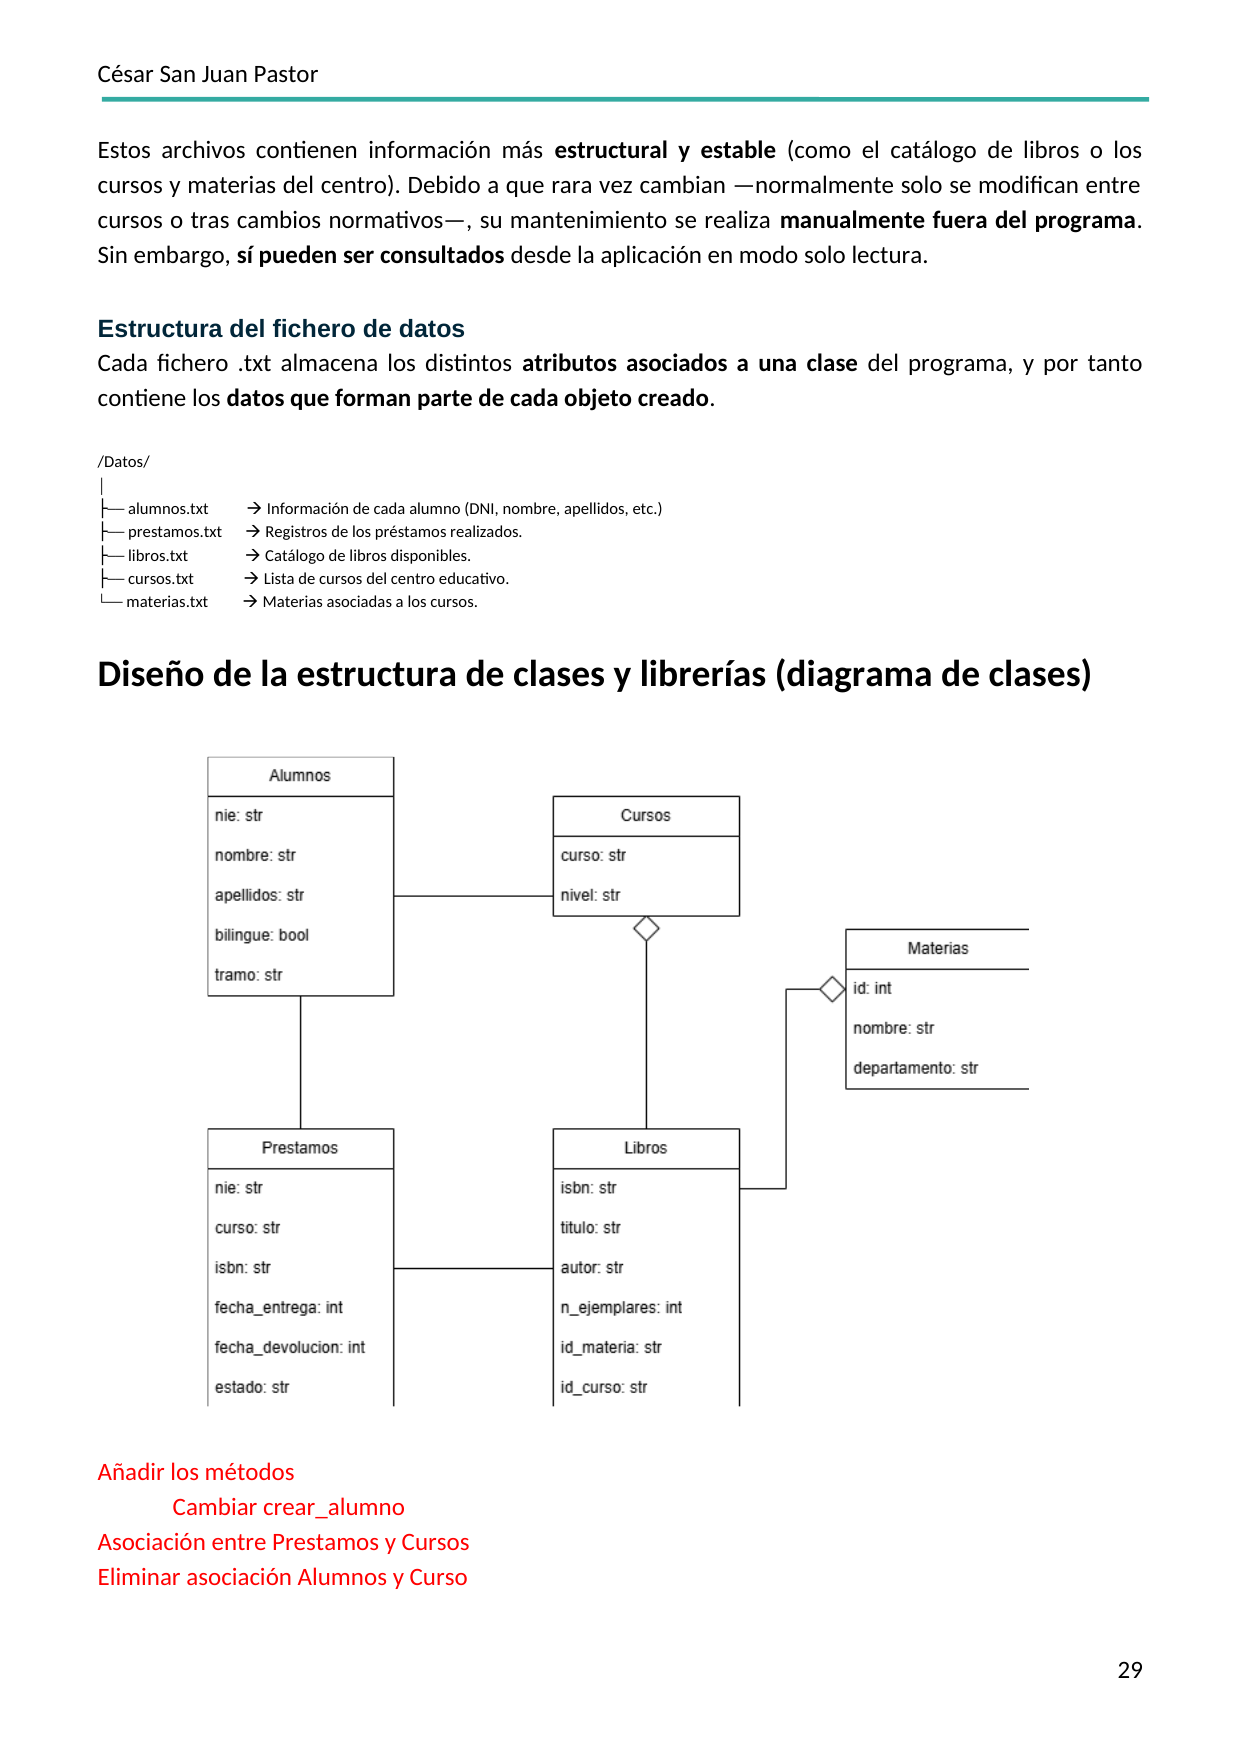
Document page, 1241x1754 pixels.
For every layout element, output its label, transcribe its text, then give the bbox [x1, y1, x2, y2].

subtitle Diseño de la estructura de clases y librerías (diagrama de clases) [97, 650, 1143, 696]
text ├── prestamos.txt Registros de los préstamos realizados. [97, 522, 1143, 542]
text ├── alumnos.txt Información de cada alumno (DNI, nombre, apellidos, etc.) [97, 498, 1143, 519]
subtitle Estructura del fichero de datos [97, 314, 1143, 342]
text ├── cursos.txt Lista de cursos del centro educativo. [97, 568, 1143, 589]
text └── materias.txt Materias asociadas a los cursos. [97, 592, 1143, 612]
text Añadir los métodos [97, 1456, 1143, 1486]
picture [207, 756, 1030, 1407]
text ├── libros.txt Catálogo de libros disponibles. [103, 545, 1143, 565]
text Estos archivos contienen información más estructural y estable (como el catálogo de libros o los cursos y materias del centro). Debido a que rara vez cambian —normalmente solo se modifican entre cursos o tras cambios normativos—, su mantenimiento se realiza manualmente fuera del programa. Sin embargo, sí pueden ser consultados desde la aplicación en modo solo lectura. [97, 134, 1143, 270]
text Cambiar crear_alumno [97, 1491, 1143, 1521]
text /Datos/ [97, 452, 1143, 472]
text Cada fichero .txt almacena los distintos atributos asociados a una clase del programa, y por tanto contiene los datos que forman parte de cada objeto creado. [97, 347, 1143, 412]
text Asociación entre Prestamos y Cursos [97, 1526, 1143, 1556]
text Eliminar asociación Alumnos y Curso [97, 1561, 1143, 1591]
text │ [97, 475, 1143, 495]
